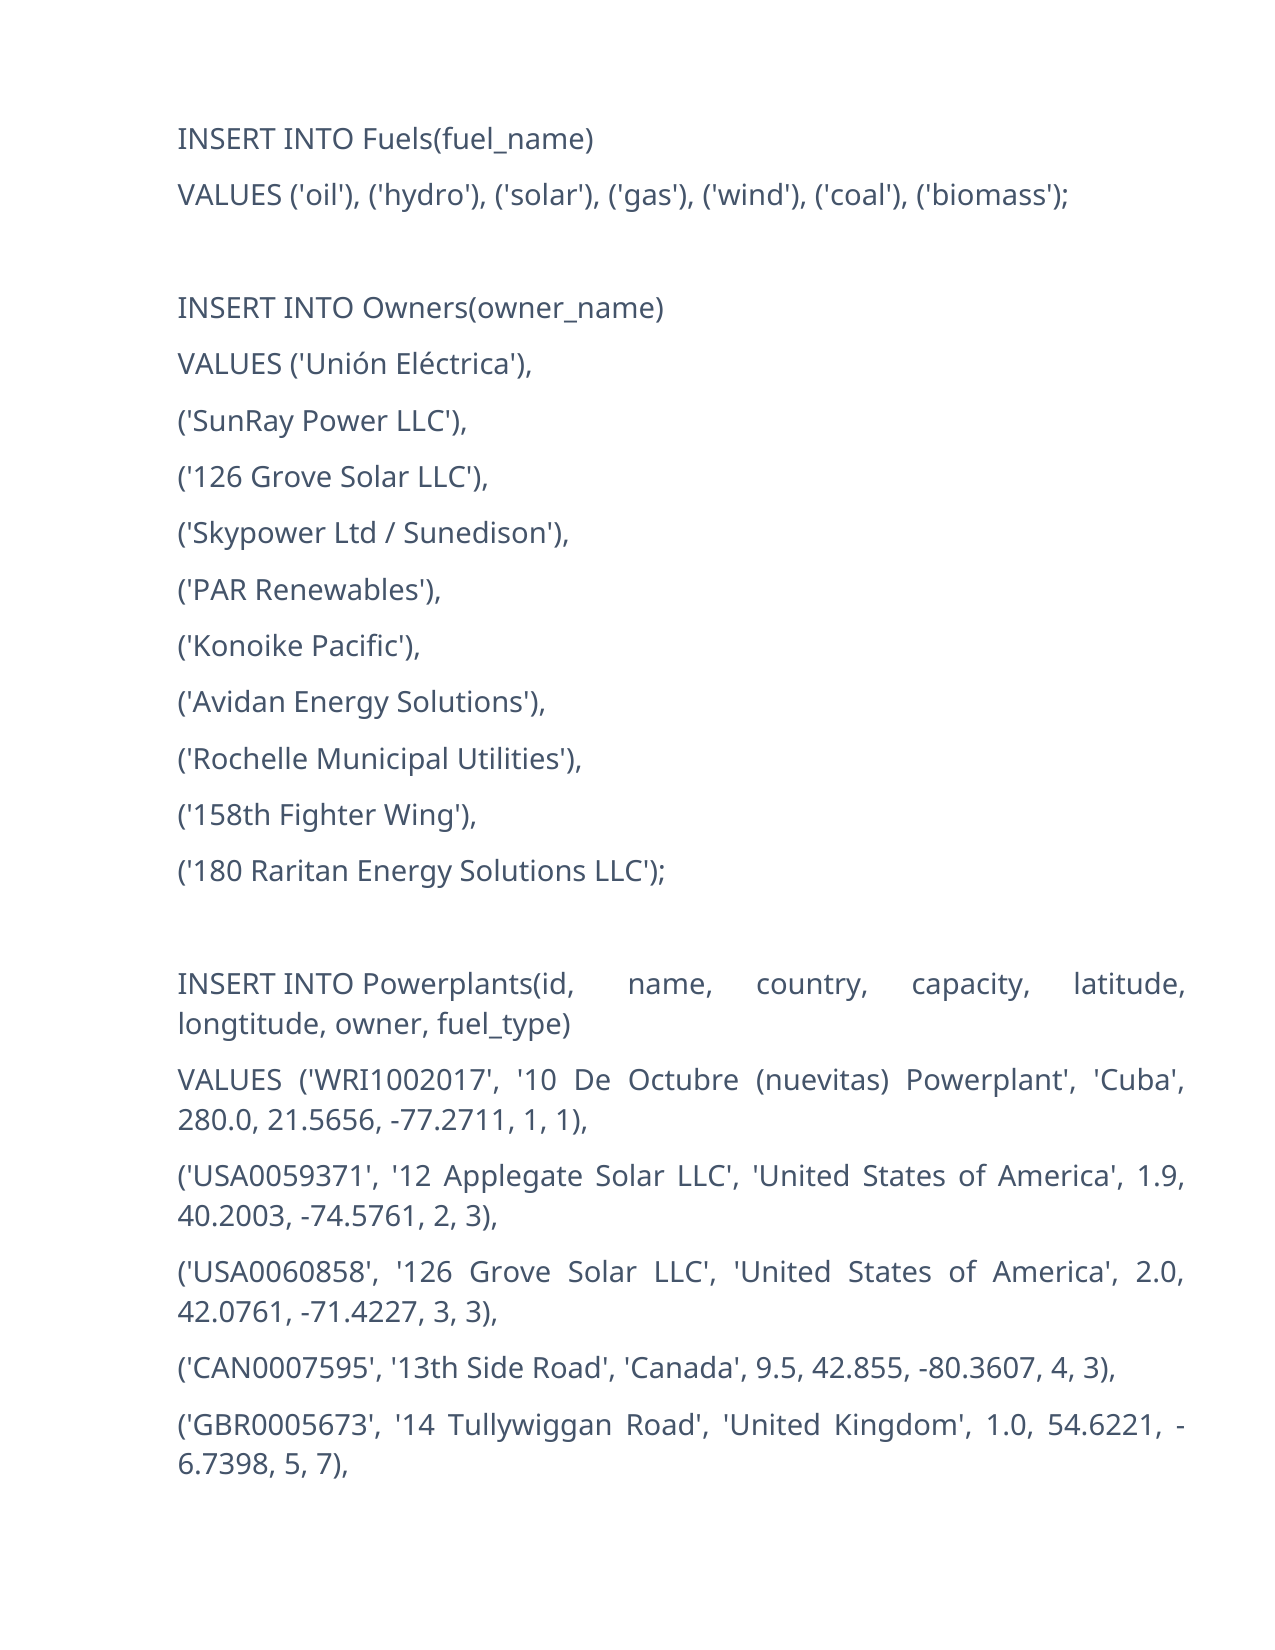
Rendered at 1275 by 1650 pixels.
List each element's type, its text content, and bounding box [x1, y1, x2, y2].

text INSERT INTO Fuels(fuel_name) [177, 118, 1186, 158]
text ('Rochelle Municipal Utilities'), [177, 738, 1186, 778]
text ('180 Raritan Energy Solutions LLC'); [177, 851, 1186, 890]
text ('USA0059371', '12 Applegate Solar LLC', 'United States of America', 1.9, 40.2003, -74.5761, 2, 3), [177, 1156, 1186, 1235]
text INSERT INTO Powerplants(id, name, country, capacity, latitude, longtitude, owner, fuel_type) [177, 963, 1186, 1043]
text ('Avidan Energy Solutions'), [177, 682, 1186, 721]
text ('USA0060858', '126 Grove Solar LLC', 'United States of America', 2.0, 42.0761, -71.4227, 3, 3), [177, 1252, 1186, 1331]
text ('158th Fighter Wing'), [177, 794, 1186, 834]
text ('PAR Renewables'), [177, 569, 1186, 609]
text VALUES ('WRI1002017', '10 De Octubre (nuevitas) Powerplant', 'Cuba', 280.0, 21.5656, -77.2711, 1, 1), [177, 1059, 1186, 1139]
text VALUES ('oil'), ('hydro'), ('solar'), ('gas'), ('wind'), ('coal'), ('biomass'); [177, 174, 1186, 214]
text ('Skypower Ltd / Sunedison'), [177, 513, 1186, 552]
text INSERT INTO Owners(owner_name) [177, 287, 1186, 327]
text ('SunRay Power LLC'), [177, 400, 1186, 439]
text ('CAN0007595', '13th Side Road', 'Canada', 9.5, 42.855, -80.3607, 4, 3), [177, 1348, 1186, 1387]
text ('GBR0005673', '14 Tullywiggan Road', 'United Kingdom', 1.0, 54.6221, -6.7398, 5, 7), [177, 1404, 1186, 1483]
text VALUES ('Unión Eléctrica'), [177, 343, 1186, 383]
text ('Konoike Pacific'), [177, 625, 1186, 665]
text ('126 Grove Solar LLC'), [177, 456, 1186, 496]
